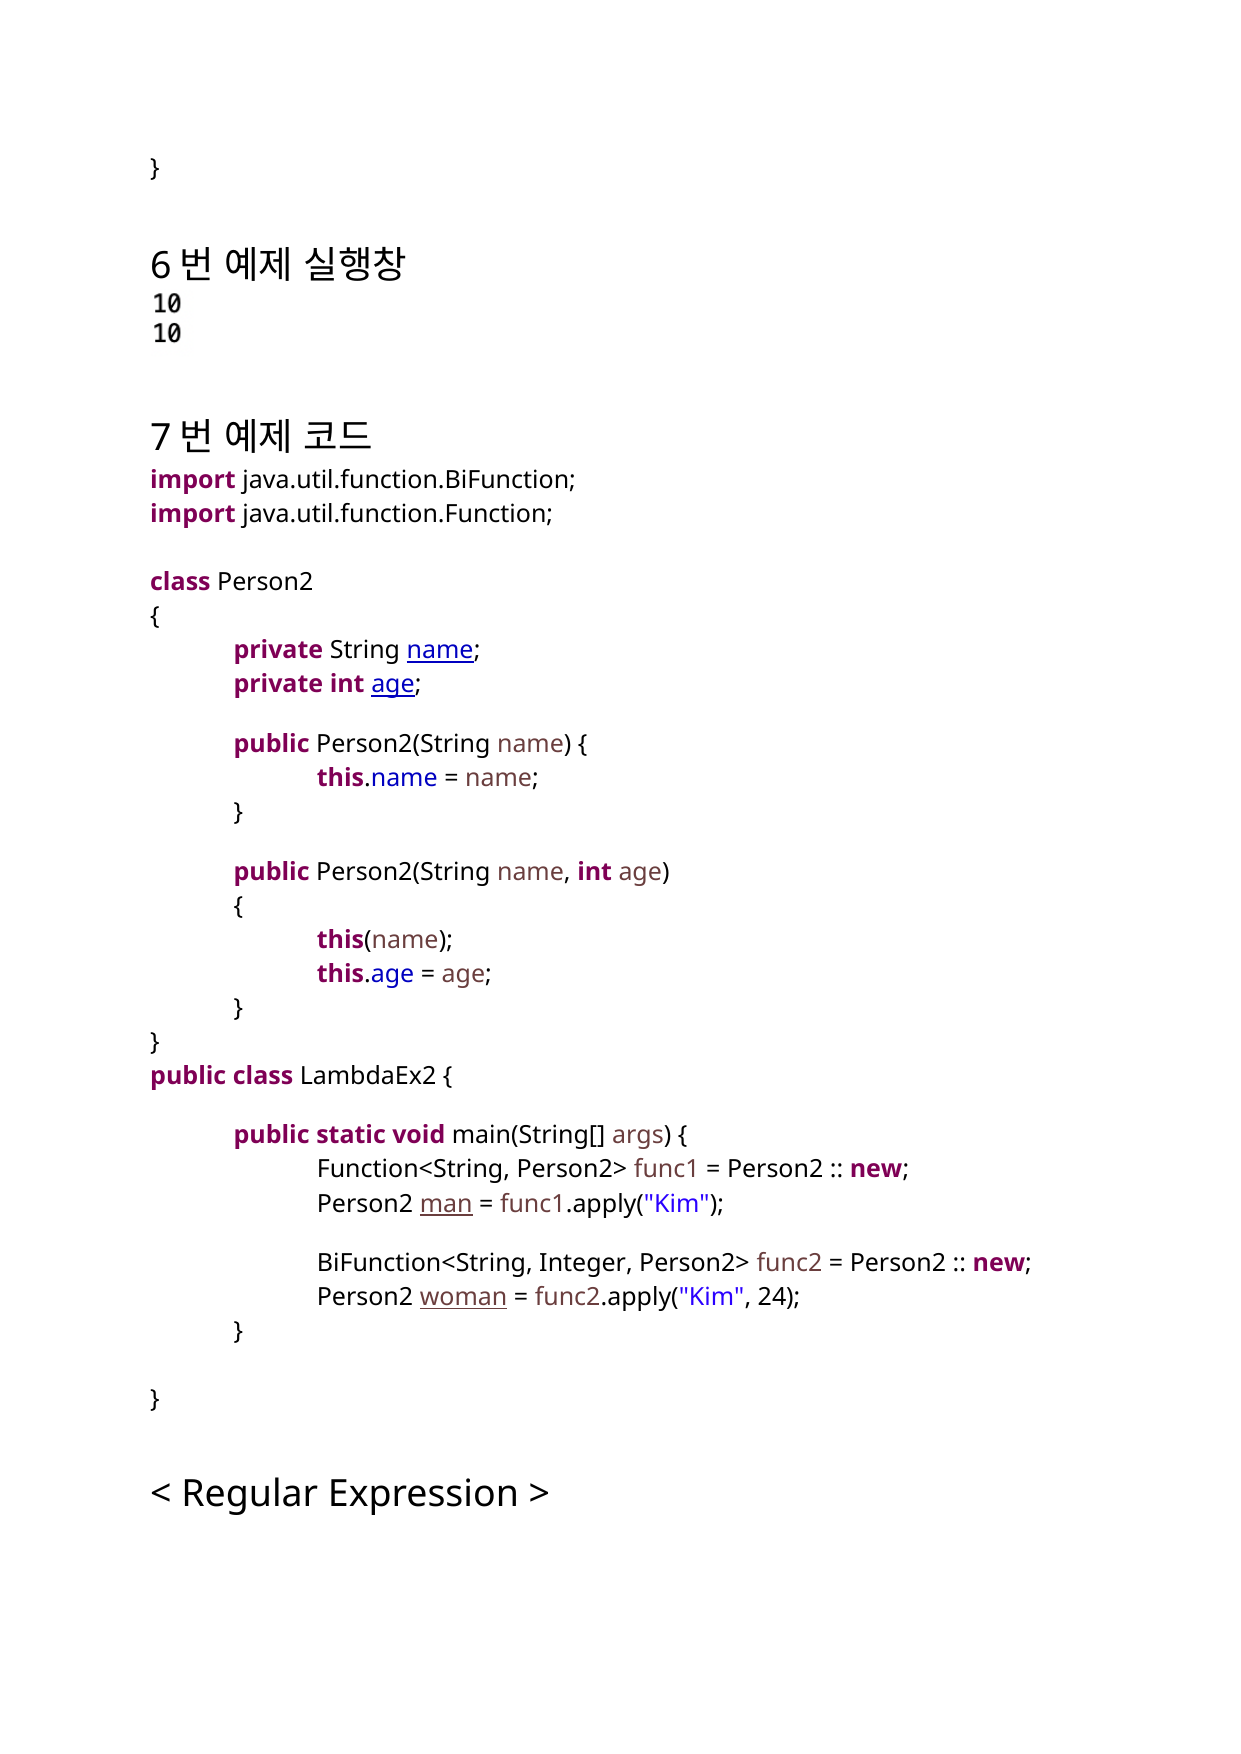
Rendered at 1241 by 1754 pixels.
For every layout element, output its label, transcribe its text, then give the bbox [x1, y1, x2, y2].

text class Person2 [150, 564, 1090, 598]
text public Person2(String name) { [150, 726, 1090, 760]
text Function<String, Person2> func1 = Person2 :: new; [150, 1151, 1090, 1185]
text < Regular Expression > [150, 1466, 1090, 1517]
text public Person2(String name, int age) [150, 853, 1090, 887]
text Person2 woman = func2.apply("Kim", 24); [150, 1279, 1090, 1313]
text private int age; [150, 666, 1090, 700]
text public static void main(String[] args) { [150, 1117, 1090, 1151]
text this.name = name; [150, 760, 1090, 794]
text { [150, 887, 1090, 921]
picture [150, 289, 194, 357]
text } [150, 1381, 1090, 1415]
text } [150, 794, 1090, 828]
text this.age = age; [150, 955, 1090, 989]
text this(name); [150, 921, 1090, 955]
text import java.util.function.BiFunction; [150, 462, 1090, 496]
text BiFunction<String, Integer, Person2> func2 = Person2 :: new; [150, 1245, 1090, 1279]
text } [150, 989, 1090, 1023]
text { [150, 598, 1090, 632]
text 7번 예제 코드 [150, 407, 1090, 462]
text public class LambdaEx2 { [150, 1058, 1090, 1092]
text } [150, 1023, 1090, 1058]
text private String name; [150, 632, 1090, 666]
text } [150, 150, 1090, 184]
text } [150, 1313, 1090, 1347]
text import java.util.function.Function; [150, 496, 1090, 530]
text 6번 예제 실행창 [150, 235, 1090, 289]
text Person2 man = func1.apply("Kim"); [150, 1185, 1090, 1219]
